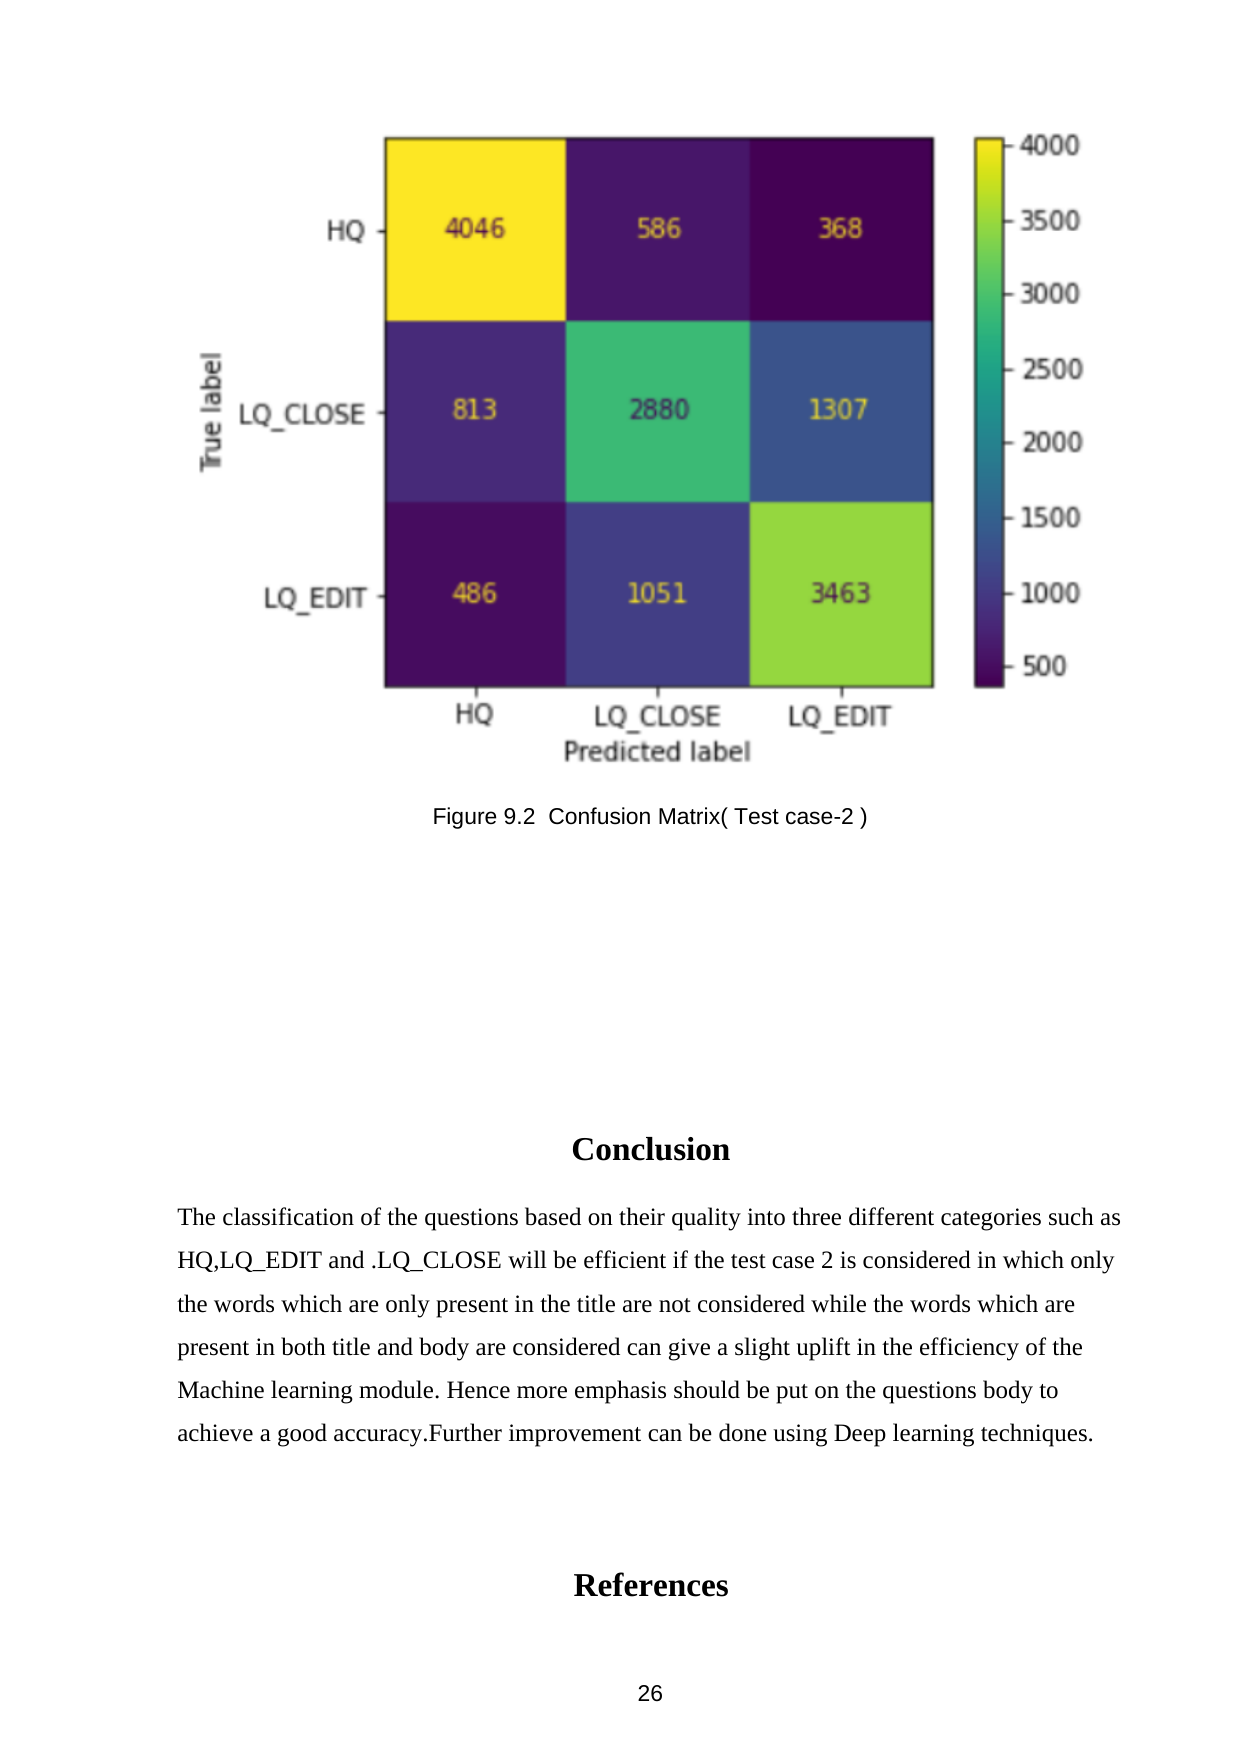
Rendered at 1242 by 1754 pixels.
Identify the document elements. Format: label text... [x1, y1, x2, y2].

picture [177, 105, 1122, 790]
text The classification of the questions based on their quality into three different categories such as HQ,LQ_EDIT and .LQ_CLOSE will be efficient if the test case 2 is considered in which only the words which are only present in the title are not considered while the words which are present in both title and body are considered can give a slight uplift in the efficiency of the Machine learning module. Hence more emphasis should be put on the questions body to achieve a good accuracy.Further improvement can be done using Deep learning techniques. [177, 1202, 1125, 1447]
text Figure 9.2 Confusion Matrix( Test case-2 ) [177, 803, 1123, 829]
text References [177, 1565, 1125, 1603]
text Conclusion [177, 1129, 1125, 1167]
